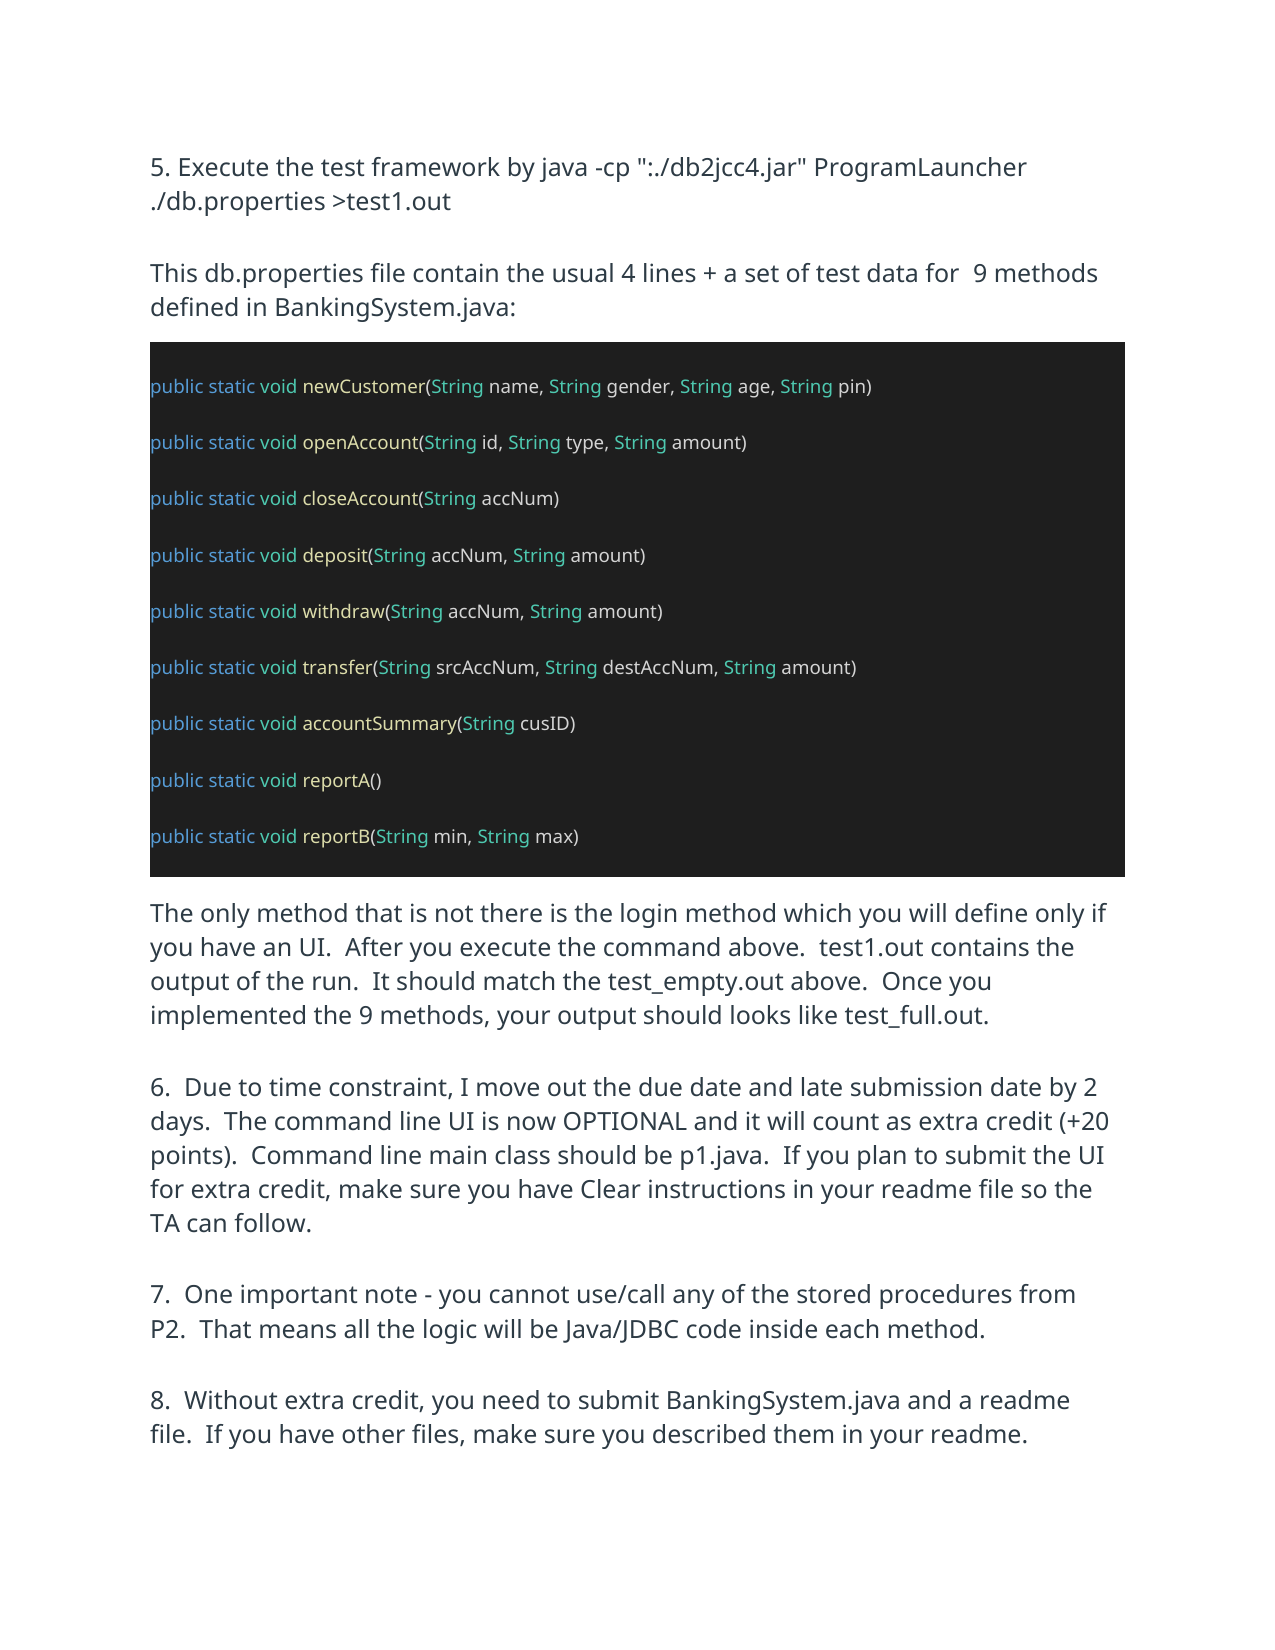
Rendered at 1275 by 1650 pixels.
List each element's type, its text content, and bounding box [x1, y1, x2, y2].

text public static void reportB(String min, String max) [150, 821, 1125, 849]
text public static void closeAccount(String accNum) [150, 483, 1125, 511]
text The only method that is not there is the login method which you will define only if you have an UI. After you execute the command above. test1.out contains the output of the run. It should match the test_empty.out above. Once you implemented the 9 methods, your output should looks like test_full.out. [150, 896, 1125, 1032]
text public static void reportA() [150, 764, 1125, 792]
text This db.properties file contain the usual 4 lines + a set of test data for 9 methods defined in BankingSystem.java: [150, 256, 1125, 324]
text 5. Execute the test framework by java -cp ":./db2jcc4.jar" ProgramLauncher ./db.properties >test1.out [150, 150, 1125, 218]
text public static void openAccount(String id, String type, String amount) [150, 427, 1125, 455]
text 8. Without extra credit, you need to submit BankingSystem.java and a readme file. If you have other files, make sure you described them in your readme. [150, 1383, 1125, 1451]
text public static void transfer(String srcAccNum, String destAccNum, String amount) [150, 652, 1125, 680]
text public static void newCustomer(String name, String gender, String age, String pin) [150, 371, 1125, 399]
text 7. One important note - you cannot use/call any of the stored procedures from P2. That means all the logic will be Java/JDBC code inside each method. [150, 1277, 1125, 1345]
text public static void deposit(String accNum, String amount) [150, 539, 1125, 567]
text 6. Due to time constraint, I move out the due date and late submission date by 2 days. The command line UI is now OPTIONAL and it will count as extra credit (+20 points). Command line main class should be p1.java. If you plan to submit the UI for extra credit, make sure you have Clear instructions in your readme file so the TA can follow. [150, 1069, 1125, 1240]
text public static void withdraw(String accNum, String amount) [150, 596, 1125, 624]
text public static void accountSummary(String cusID) [150, 708, 1125, 736]
